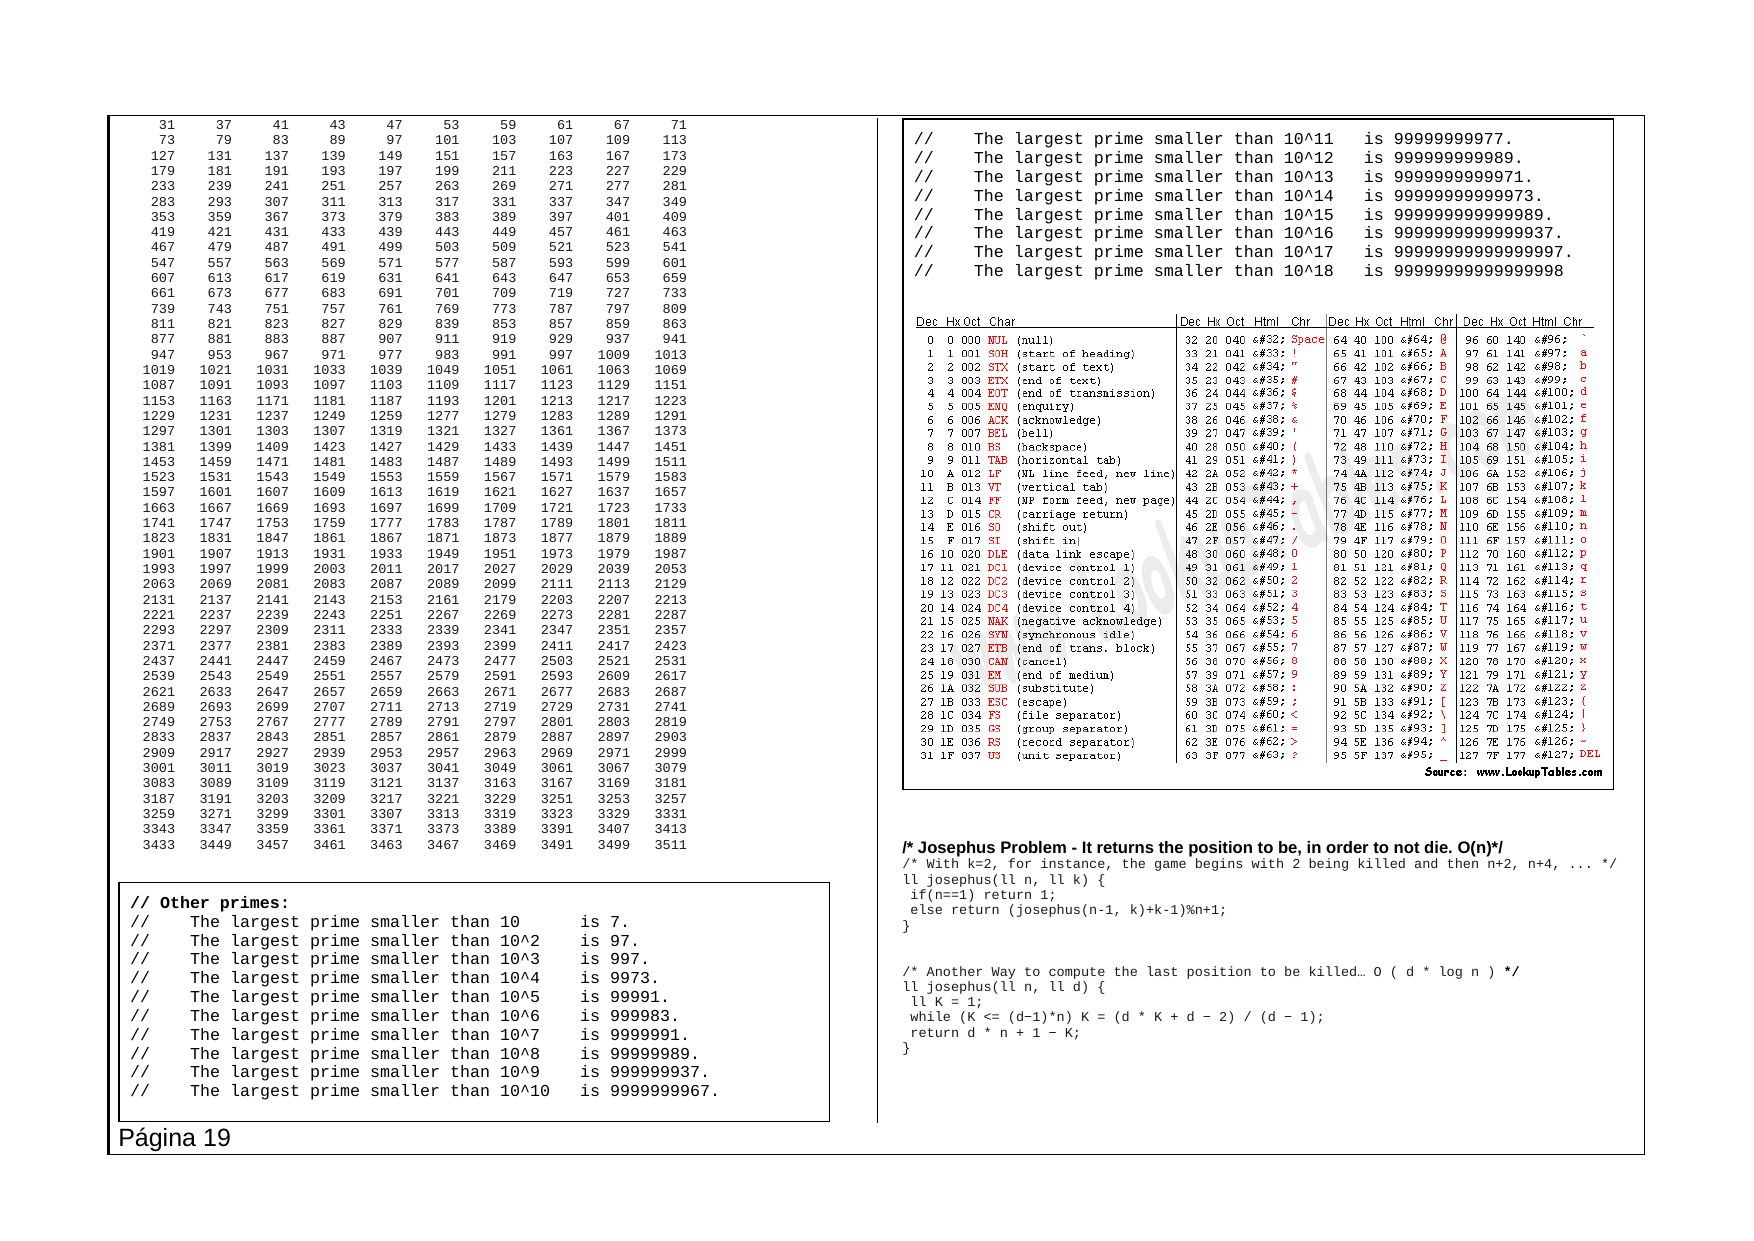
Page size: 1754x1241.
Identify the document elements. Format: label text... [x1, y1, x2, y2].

text 739 743 751 757 761 769 773 787 797 809 [118, 302, 852, 317]
text 1019 1021 1031 1033 1039 1049 1051 1061 1063 1069 [118, 363, 852, 378]
text 283 293 307 311 313 317 331 337 347 349 [118, 195, 852, 210]
text 1597 1601 1607 1609 1613 1619 1621 1627 1637 1657 [118, 486, 852, 501]
text 2689 2693 2699 2707 2711 2713 2719 2729 2731 2741 [118, 700, 852, 715]
text 1523 1531 1543 1549 1553 1559 1567 1571 1579 1583 [118, 470, 852, 486]
text 661 673 677 683 691 701 709 719 727 733 [118, 287, 852, 302]
text return d * n + 1 − K; [902, 1026, 1636, 1041]
picture [913, 311, 1603, 778]
text 2539 2543 2549 2551 2557 2579 2591 2593 2609 2617 [118, 669, 852, 685]
text /* With k=2, for instance, the game begins with 2 being killed and then n+2, n+4, ... */ [902, 857, 1636, 873]
text ll K = 1; [902, 995, 1636, 1011]
text 3259 3271 3299 3301 3307 3313 3319 3323 3329 3331 [118, 807, 852, 822]
text 31 37 41 43 47 53 59 61 67 71 [118, 118, 852, 133]
text 2621 2633 2647 2657 2659 2663 2671 2677 2683 2687 [118, 685, 852, 700]
text 467 479 487 491 499 503 509 521 523 541 [118, 241, 852, 256]
text 127 131 137 139 149 151 157 163 167 173 [118, 149, 852, 164]
table_header // Other primes: // The largest prime smaller than 10 is 7. // The largest prime smaller than 10^2 is 97. // The largest prime smaller than 10^3 is 997. // The largest prime smaller than 10^4 is 9973. // The largest prime smaller than 10^5 is 99991. // The largest prime smaller than 10^6 is 999983. // The largest prime smaller than 10^7 is 9999991. // The largest prime smaller than 10^8 is 99999989. // The largest prime smaller than 10^9 is 999999937. // The largest prime smaller than 10^10 is 9999999967. // The largest prime smaller than 10^11 is 99999999977. // The largest prime smaller than 10^12 is 999999999989. // The largest prime smaller than 10^13 is 9999999999971. // The largest prime smaller than 10^14 is 99999999999973. // The largest prime smaller than 10^15 is 999999999999989. // The largest prime smaller than 10^16 is 9999999999999937. // The largest prime smaller than 10^17 is 99999999999999997. // The largest prime smaller than 10^18 is 99999999999999998 [904, 120, 1613, 788]
text 1453 1459 1471 1481 1483 1487 1489 1493 1499 1511 [118, 455, 852, 470]
text 1087 1091 1093 1097 1103 1109 1117 1123 1129 1151 [118, 378, 852, 394]
text } [902, 919, 1636, 934]
text 1153 1163 1171 1181 1187 1193 1201 1213 1217 1223 [118, 394, 852, 409]
text 1741 1747 1753 1759 1777 1783 1787 1789 1801 1811 [118, 516, 852, 532]
text 1901 1907 1913 1931 1933 1949 1951 1973 1979 1987 [118, 547, 852, 562]
text 3187 3191 3203 3209 3217 3221 3229 3251 3253 3257 [118, 792, 852, 807]
text } [902, 1041, 1636, 1057]
text else return (josephus(n-1, k)+k-1)%n+1; [902, 903, 1636, 919]
text 2063 2069 2081 2083 2087 2089 2099 2111 2113 2129 [118, 577, 852, 593]
text 233 239 241 251 257 263 269 271 277 281 [118, 179, 852, 195]
text /* Another Way to compute the last position to be killed… O ( d * log n ) */ [902, 965, 1636, 980]
text 2371 2377 2381 2383 2389 2393 2399 2411 2417 2423 [118, 639, 852, 654]
text 811 821 823 827 829 839 853 857 859 863 [118, 317, 852, 332]
text 2221 2237 2239 2243 2251 2267 2269 2273 2281 2287 [118, 608, 852, 623]
text 1381 1399 1409 1423 1427 1429 1433 1439 1447 1451 [118, 440, 852, 455]
text 3433 3449 3457 3461 3463 3467 3469 3491 3499 3511 [118, 838, 852, 853]
text 2293 2297 2309 2311 2333 2339 2341 2347 2351 2357 [118, 623, 852, 639]
text 1663 1667 1669 1693 1697 1699 1709 1721 1723 1733 [118, 501, 852, 516]
text 2749 2753 2767 2777 2789 2791 2797 2801 2803 2819 [118, 715, 852, 731]
text ll josephus(ll n, ll k) { [902, 873, 1636, 888]
text 2909 2917 2927 2939 2953 2957 2963 2969 2971 2999 [118, 746, 852, 761]
text 3343 3347 3359 3361 3371 3373 3389 3391 3407 3413 [118, 822, 852, 838]
text 1297 1301 1303 1307 1319 1321 1327 1361 1367 1373 [118, 424, 852, 440]
text if(n==1) return 1; [902, 888, 1636, 903]
text ll josephus(ll n, ll d) { [902, 980, 1636, 995]
text 3083 3089 3109 3119 3121 3137 3163 3167 3169 3181 [118, 777, 852, 792]
text 353 359 367 373 379 383 389 397 401 409 [118, 210, 852, 225]
text 947 953 967 971 977 983 991 997 1009 1013 [118, 348, 852, 363]
text 1993 1997 1999 2003 2011 2017 2027 2029 2039 2053 [118, 562, 852, 577]
text 547 557 563 569 571 577 587 593 599 601 [118, 256, 852, 271]
text 419 421 431 433 439 443 449 457 461 463 [118, 225, 852, 241]
text 2833 2837 2843 2851 2857 2861 2879 2887 2897 2903 [118, 731, 852, 746]
text 877 881 883 887 907 911 919 929 937 941 [118, 332, 852, 348]
subtitle /* Josephus Problem - It returns the position to be, in order to not die. O(n)*/ [902, 838, 1636, 857]
table_header // Other primes: // The largest prime smaller than 10 is 7. // The largest prime smaller than 10^2 is 97. // The largest prime smaller than 10^3 is 997. // The largest prime smaller than 10^4 is 9973. // The largest prime smaller than 10^5 is 99991. // The largest prime smaller than 10^6 is 999983. // The largest prime smaller than 10^7 is 9999991. // The largest prime smaller than 10^8 is 99999989. // The largest prime smaller than 10^9 is 999999937. // The largest prime smaller than 10^10 is 9999999967. // The largest prime smaller than 10^11 is 99999999977. // The largest prime smaller than 10^12 is 999999999989. // The largest prime smaller than 10^13 is 9999999999971. // The largest prime smaller than 10^14 is 99999999999973. // The largest prime smaller than 10^15 is 999999999999989. // The largest prime smaller than 10^16 is 9999999999999937. // The largest prime smaller than 10^17 is 99999999999999997. // The largest prime smaller than 10^18 is 99999999999999998 [120, 883, 829, 1121]
text 73 79 83 89 97 101 103 107 109 113 [118, 133, 852, 149]
text 2131 2137 2141 2143 2153 2161 2179 2203 2207 2213 [118, 593, 852, 608]
text 2437 2441 2447 2459 2467 2473 2477 2503 2521 2531 [118, 654, 852, 669]
text 1229 1231 1237 1249 1259 1277 1279 1283 1289 1291 [118, 409, 852, 424]
text 179 181 191 193 197 199 211 223 227 229 [118, 164, 852, 179]
text while (K <= (d−1)*n) K = (d * K + d − 2) / (d − 1); [902, 1011, 1636, 1026]
text 1823 1831 1847 1861 1867 1871 1873 1877 1879 1889 [118, 532, 852, 547]
text 3001 3011 3019 3023 3037 3041 3049 3061 3067 3079 [118, 761, 852, 777]
text 607 613 617 619 631 641 643 647 653 659 [118, 271, 852, 287]
